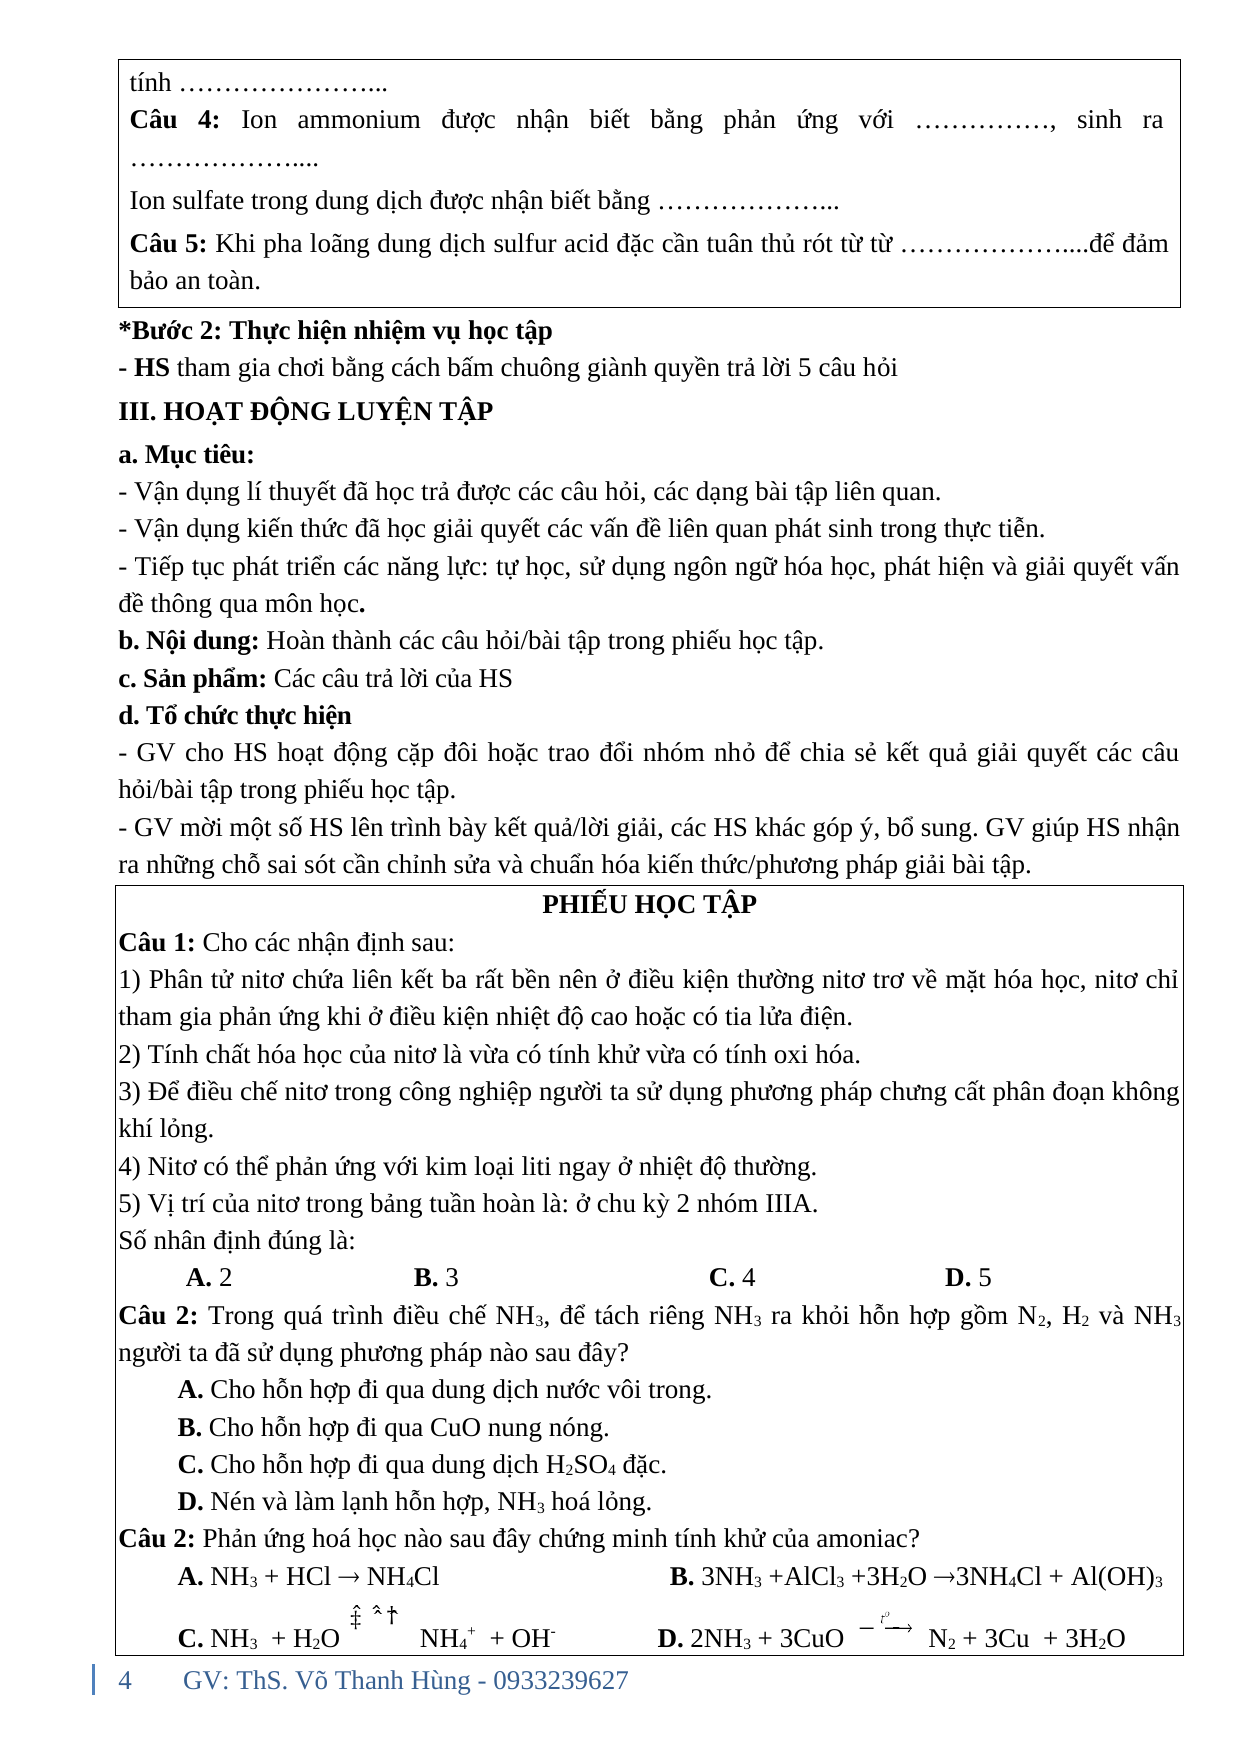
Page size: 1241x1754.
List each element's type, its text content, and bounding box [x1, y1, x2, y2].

text - Vận dụng lí thuyết đã học trả được các câu hỏi, các dạng bài tập liên quan. [118, 475, 1181, 506]
text PHIẾU HỌC TẬP [116, 886, 1183, 920]
text Câu 1: Cho các nhận định sau: [116, 923, 1183, 957]
text A. Cho hỗn hợp đi qua dung dịch nước vôi trong. [116, 1370, 1183, 1404]
text Số nhân định đúng là: [116, 1221, 1183, 1255]
text d. Tổ chức thực hiện [118, 699, 1181, 730]
text 5) Vị trí của nitơ trong bảng tuần hoàn là: ở chu kỳ 2 nhóm IIIA. [116, 1184, 1183, 1218]
text 2) Tính chất hóa học của nitơ là vừa có tính khử vừa có tính oxi hóa. [116, 1034, 1183, 1069]
text Câu 2: Phản ứng hoá học nào sau đây chứng minh tính khử của amoniac? [116, 1519, 1183, 1554]
text a. Mục tiêu: [118, 438, 1181, 469]
text 4) Nitơ có thể phản ứng với kim loại liti ngay ở nhiệt độ thường. [116, 1146, 1183, 1181]
text C. Cho hỗn hợp đi qua dung dịch H2SO4 đặc. [116, 1445, 1183, 1479]
text D. Nén và làm lạnh hỗn hợp, NH3 hoá lỏng. [116, 1482, 1183, 1516]
text - GV mời một số HS lên trình bày kết quả/lời giải, các HS khác góp ý, bổ sung. GV giúp HS nhận ra những chỗ sai sót cần chỉnh sửa và chuẩn hóa kiến thức/phương pháp giải bài tập. [118, 811, 1181, 879]
text B. Cho hỗn hợp đi qua CuO nung nóng. [116, 1407, 1183, 1442]
text *Bước 2: Thực hiện nhiệm vụ học tập [118, 314, 1181, 345]
text A. 2 B. 3 C. 4 D. 5 [116, 1258, 1183, 1293]
text - Vận dụng kiến thức đã học giải quyết các vấn đề liên quan phát sinh trong thực tiễn. [118, 512, 1181, 544]
text 3) Để điều chế nitơ trong công nghiệp người ta sử dụng phương pháp chưng cất phân đoạn không khí lỏng. [116, 1072, 1183, 1143]
text - Tiếp tục phát triển các năng lực: tự học, sử dụng ngôn ngữ hóa học, phát hiện và giải quyết vấn đề thông qua môn học. [118, 550, 1181, 618]
text C. NH3 + H2O NH4+ + OH- D. 2NH3 + 3CuO N2 + 3Cu + 3H2O [116, 1594, 1183, 1655]
text b. Nội dung: Hoàn thành các câu hỏi/bài tập trong phiếu học tập. [118, 624, 1181, 656]
text 1) Phân tử nitơ chứa liên kết ba rất bền nên ở điều kiện thường nitơ trơ về mặt hóa học, nitơ chỉ tham gia phản ứng khi ở điều kiện nhiệt độ cao hoặc có tia lửa điện. [116, 960, 1183, 1032]
text A. NH3 + HCl NH4Cl B. 3NH3 +AlCl3 +3H2O 3NH4Cl + Al(OH)3 [116, 1557, 1183, 1591]
text III. HOẠT ĐỘNG LUYỆN TẬP [118, 395, 1181, 426]
text - GV cho HS hoạt động cặp đôi hoặc trao đổi nhóm nhỏ để chia sẻ kết quả giải quyết các câu hỏi/bài tập trong phiếu học tập. [118, 736, 1181, 805]
text Câu 2: Trong quá trình điều chế NH3, để tách riêng NH3 ra khỏi hỗn hợp gồm N2, H2 và NH3 người ta đã sử dụng phương pháp nào sau đây? [116, 1296, 1183, 1367]
text - HS tham gia chơi bằng cách bấm chuông giành quyền trả lời 5 câu hỏi [118, 351, 1181, 383]
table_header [119, 60, 1180, 307]
text c. Sản phẩm: Các câu trả lời của HS [118, 662, 1181, 693]
